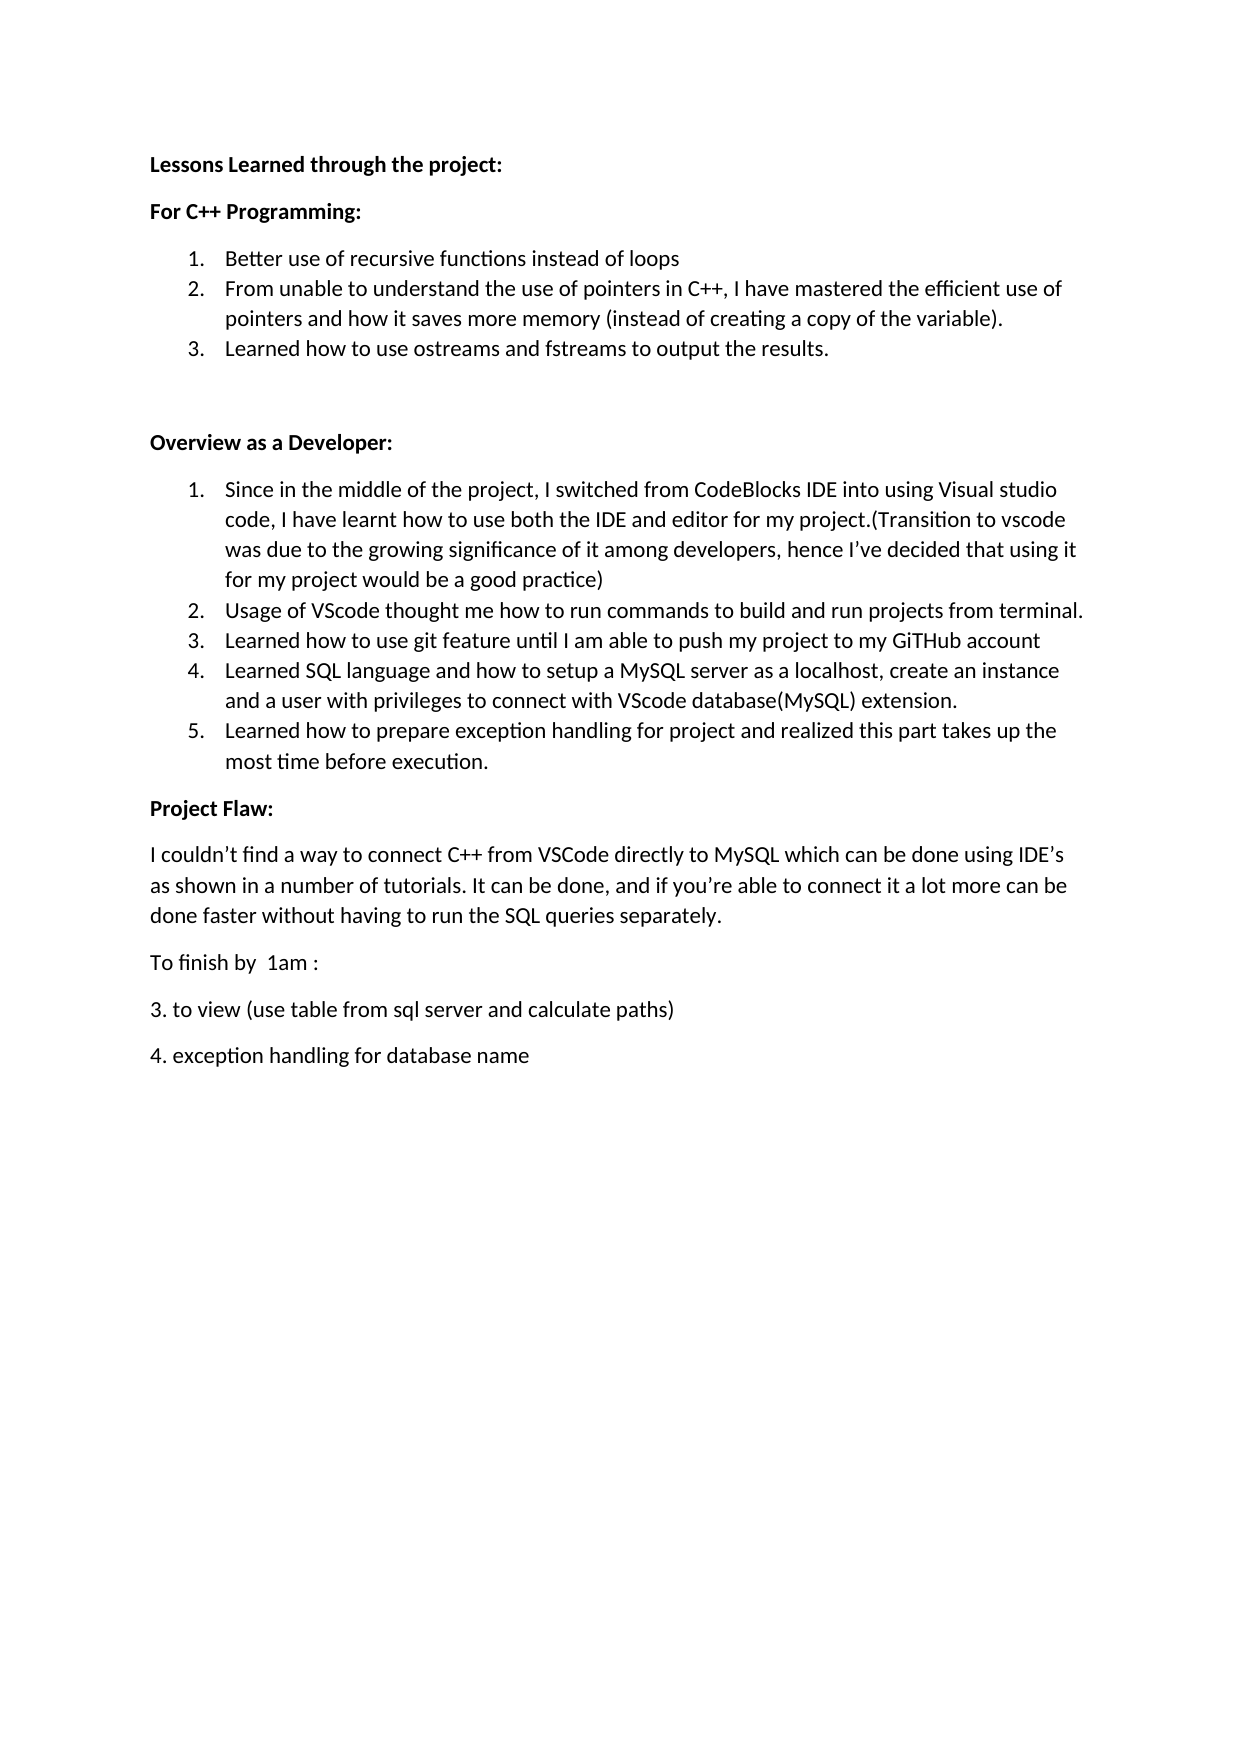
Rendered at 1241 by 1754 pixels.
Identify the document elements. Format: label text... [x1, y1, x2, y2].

list Learned SQL language and how to setup a MySQL server as a localhost, create an instance and a user with privileges to connect with VScode database(MySQL) extension. [187, 656, 1090, 714]
text To finish by 1am : [150, 948, 1090, 976]
list Better use of recursive functions instead of loops [187, 244, 1090, 272]
text For C++ Programming: [150, 197, 1090, 225]
text Project Flaw: [150, 794, 1090, 822]
text I couldn’t find a way to connect C++ from VSCode directly to MySQL which can be done using IDE’s as shown in a number of tutorials. It can be done, and if you’re able to connect it a lot more can be done faster without having to run the SQL queries separately. [150, 841, 1090, 929]
text Lessons Learned through the project: [150, 150, 1090, 178]
text 3. to view (use table from sql server and calculate paths) [150, 995, 1090, 1023]
list Learned how to use ostreams and fstreams to output the results. [187, 334, 1090, 362]
list Learned how to use git feature until I am able to push my project to my GiTHub account [187, 626, 1090, 654]
list Usage of VScode thought me how to run commands to build and run projects from terminal. [187, 596, 1090, 624]
text 4. exception handling for database name [150, 1042, 1090, 1070]
list From unable to understand the use of pointers in C++, I have mastered the efficient use of pointers and how it saves more memory (instead of creating a copy of the variable). [187, 274, 1090, 332]
list Since in the middle of the project, I switched from CodeBlocks IDE into using Visual studio code, I have learnt how to use both the IDE and editor for my project.(Transition to vscode was due to the growing significance of it among developers, hence I’ve decided that using it for my project would be a good practice) [187, 475, 1090, 594]
text Overview as a Developer: [150, 428, 1090, 456]
list Learned how to prepare exception handling for project and realized this part takes up the most time before execution. [187, 717, 1090, 775]
